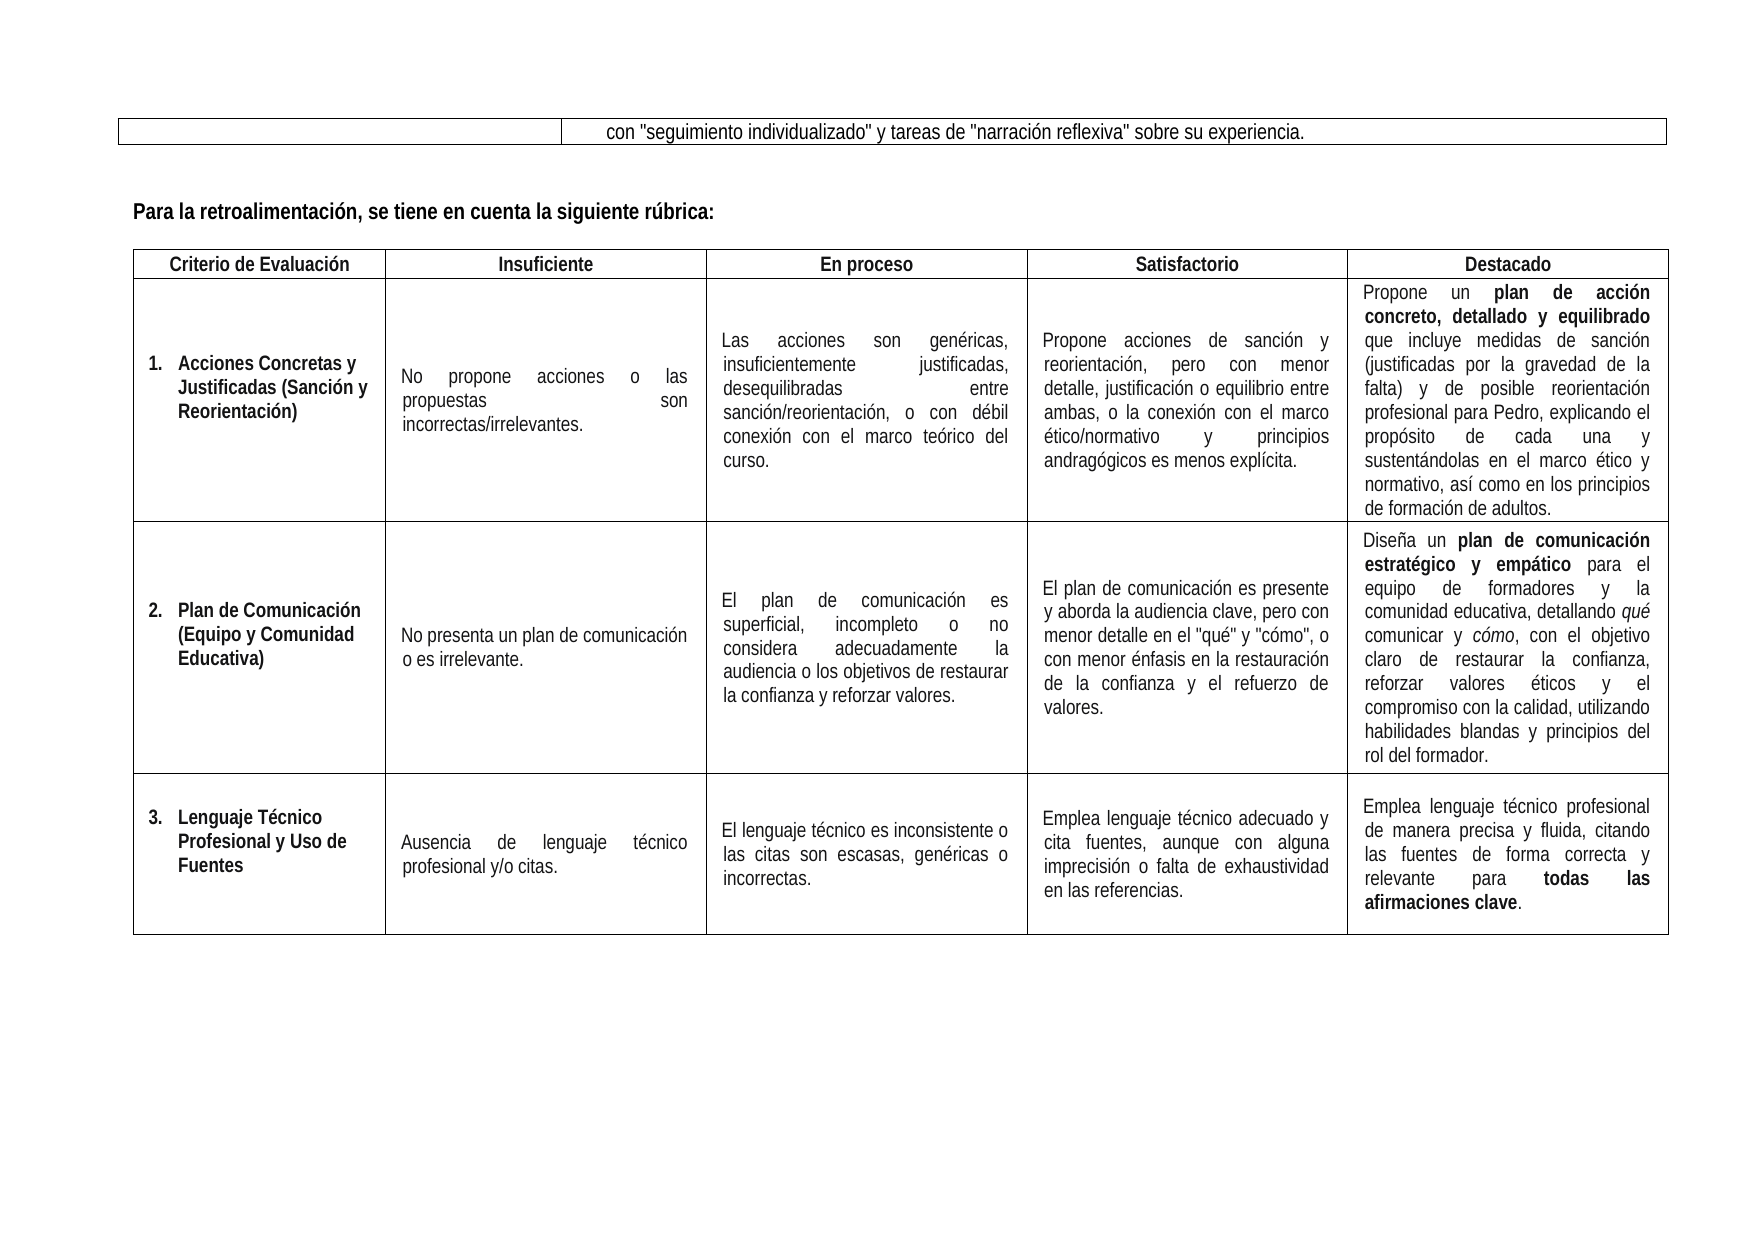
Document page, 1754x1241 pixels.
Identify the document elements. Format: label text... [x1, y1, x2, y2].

table_cell Las acciones son genéricas, insuficientemente justificadas, desequilibradas entre sanción/reorientación, o con débil conexión con el marco teórico del curso. [707, 279, 1027, 521]
table_header Destacado [1348, 250, 1668, 277]
table_cell El plan de comunicación es presente y aborda la audiencia clave, pero con menor detalle en el "qué" y "cómo", o con menor énfasis en la restauración de la confianza y el refuerzo de valores. [1028, 522, 1347, 773]
table_header Satisfactorio [1028, 250, 1347, 277]
text Para la retroalimentación, se tiene en cuenta la siguiente rúbrica: [133, 198, 1651, 225]
table_header En proceso [707, 250, 1027, 277]
table_cell Lenguaje Técnico Profesional y Uso de Fuentes [134, 774, 385, 934]
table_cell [119, 119, 561, 144]
table_cell Emplea lenguaje técnico profesional de manera precisa y fluida, citando las fuentes de forma correcta y relevante para todas las afirmaciones clave. [1348, 774, 1668, 934]
table_cell Emplea lenguaje técnico adecuado y cita fuentes, aunque con alguna imprecisión o falta de exhaustividad en las referencias. [1028, 774, 1347, 934]
table_cell Propone un plan de acción concreto, detallado y equilibrado que incluye medidas de sanción (justificadas por la gravedad de la falta) y de posible reorientación profesional para Pedro, explicando el propósito de cada una y sustentándolas en el marco ético y normativo, así como en los principios de formación de adultos. [1348, 279, 1668, 521]
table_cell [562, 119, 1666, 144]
table_cell Propone acciones de sanción y reorientación, pero con menor detalle, justificación o equilibrio entre ambas, o la conexión con el marco ético/normativo y principios andragógicos es menos explícita. [1028, 279, 1347, 521]
table_cell Ausencia de lenguaje técnico profesional y/o citas. [386, 774, 706, 934]
table_cell Acciones Concretas y Justificadas (Sanción y Reorientación) [134, 279, 385, 521]
table_cell El lenguaje técnico es inconsistente o las citas son escasas, genéricas o incorrectas. [707, 774, 1027, 934]
table_header Insuficiente [386, 250, 706, 277]
table_cell Plan de Comunicación (Equipo y Comunidad Educativa) [134, 522, 385, 773]
table_header Criterio de Evaluación [134, 250, 385, 277]
table_cell El plan de comunicación es superficial, incompleto o no considera adecuadamente la audiencia o los objetivos de restaurar la confianza y reforzar valores. [707, 522, 1027, 773]
table_cell No propone acciones o las propuestas son incorrectas/irrelevantes. [386, 279, 706, 521]
table_cell No presenta un plan de comunicación o es irrelevante. [386, 522, 706, 773]
table_cell Diseña un plan de comunicación estratégico y empático para el equipo de formadores y la comunidad educativa, detallando qué comunicar y cómo, con el objetivo claro de restaurar la confianza, reforzar valores éticos y el compromiso con la calidad, utilizando habilidades blandas y principios del rol del formador. [1348, 522, 1668, 773]
